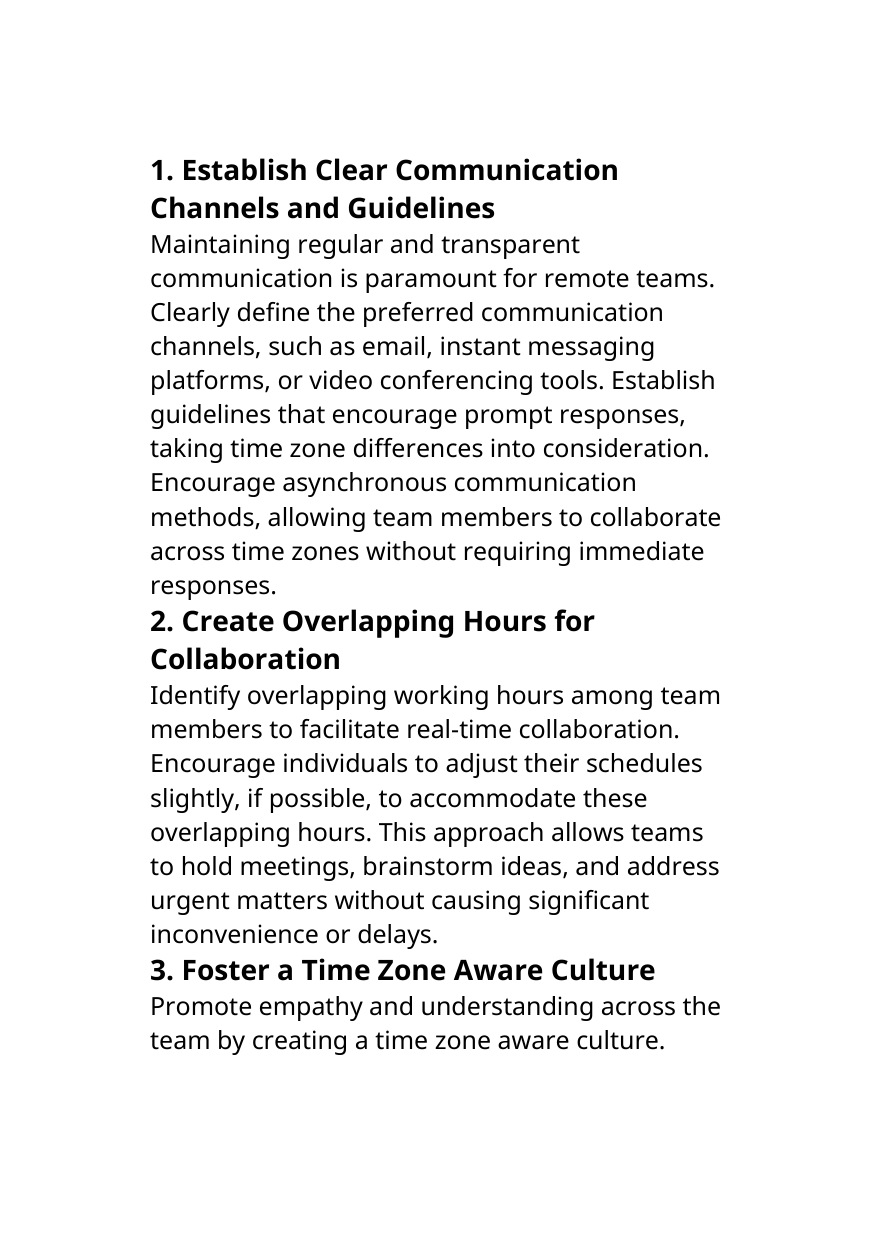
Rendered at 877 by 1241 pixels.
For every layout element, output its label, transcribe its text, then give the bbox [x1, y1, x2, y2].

subtitle 3. Foster a Time Zone Aware Culture [150, 951, 727, 989]
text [150, 989, 727, 1057]
text Maintaining regular and transparent communication is paramount for remote teams. Clearly define the preferred communication channels, such as email, instant messaging platforms, or video conferencing tools. Establish guidelines that encourage prompt responses, taking time zone differences into consideration. Encourage asynchronous communication methods, allowing team members to collaborate across time zones without requiring immediate responses. [150, 227, 727, 601]
subtitle 2. Create Overlapping Hours for Collaboration [150, 601, 727, 678]
subtitle 1. Establish Clear Communication Channels and Guidelines [150, 150, 727, 227]
text Identify overlapping working hours among team members to facilitate real-time collaboration. Encourage individuals to adjust their schedules slightly, if possible, to accommodate these overlapping hours. This approach allows teams to hold meetings, brainstorm ideas, and address urgent matters without causing significant inconvenience or delays. [150, 678, 727, 951]
